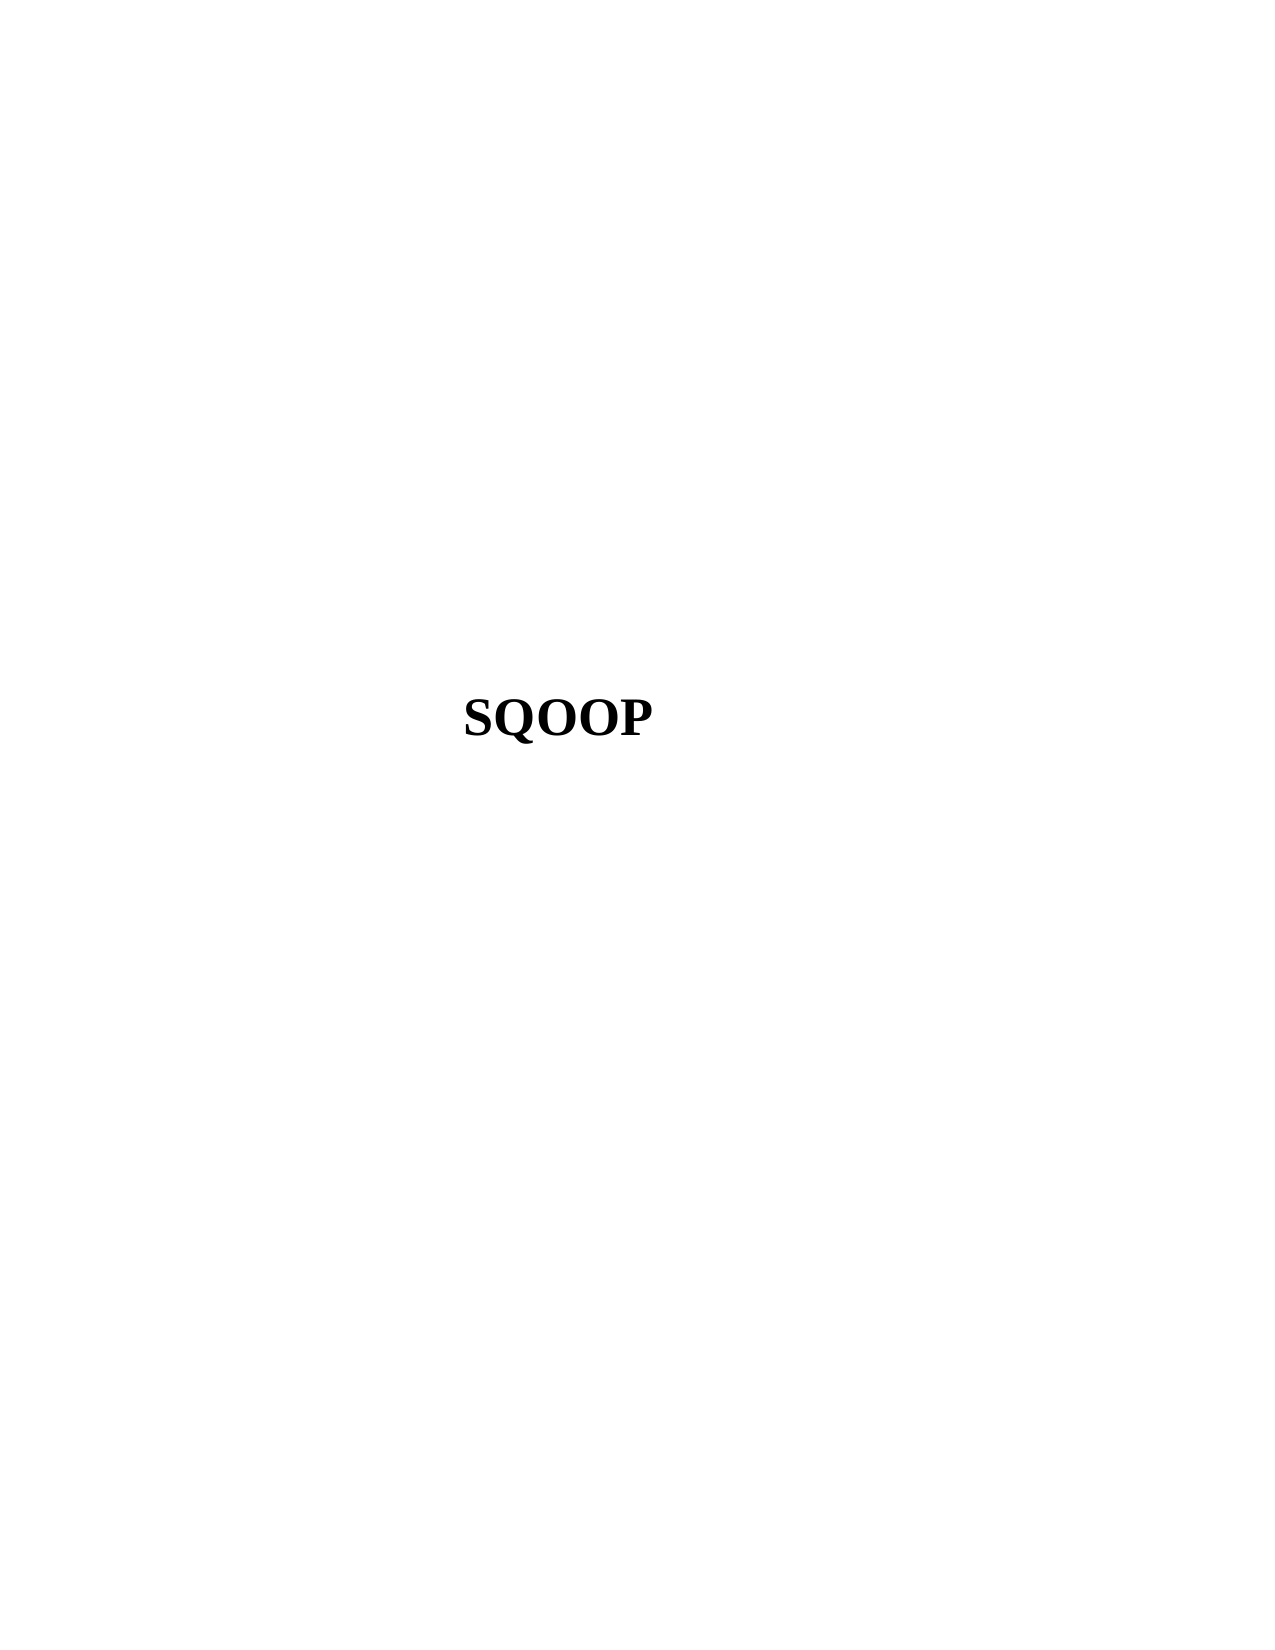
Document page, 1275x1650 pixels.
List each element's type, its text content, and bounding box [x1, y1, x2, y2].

text SQOOP [375, 684, 1125, 747]
